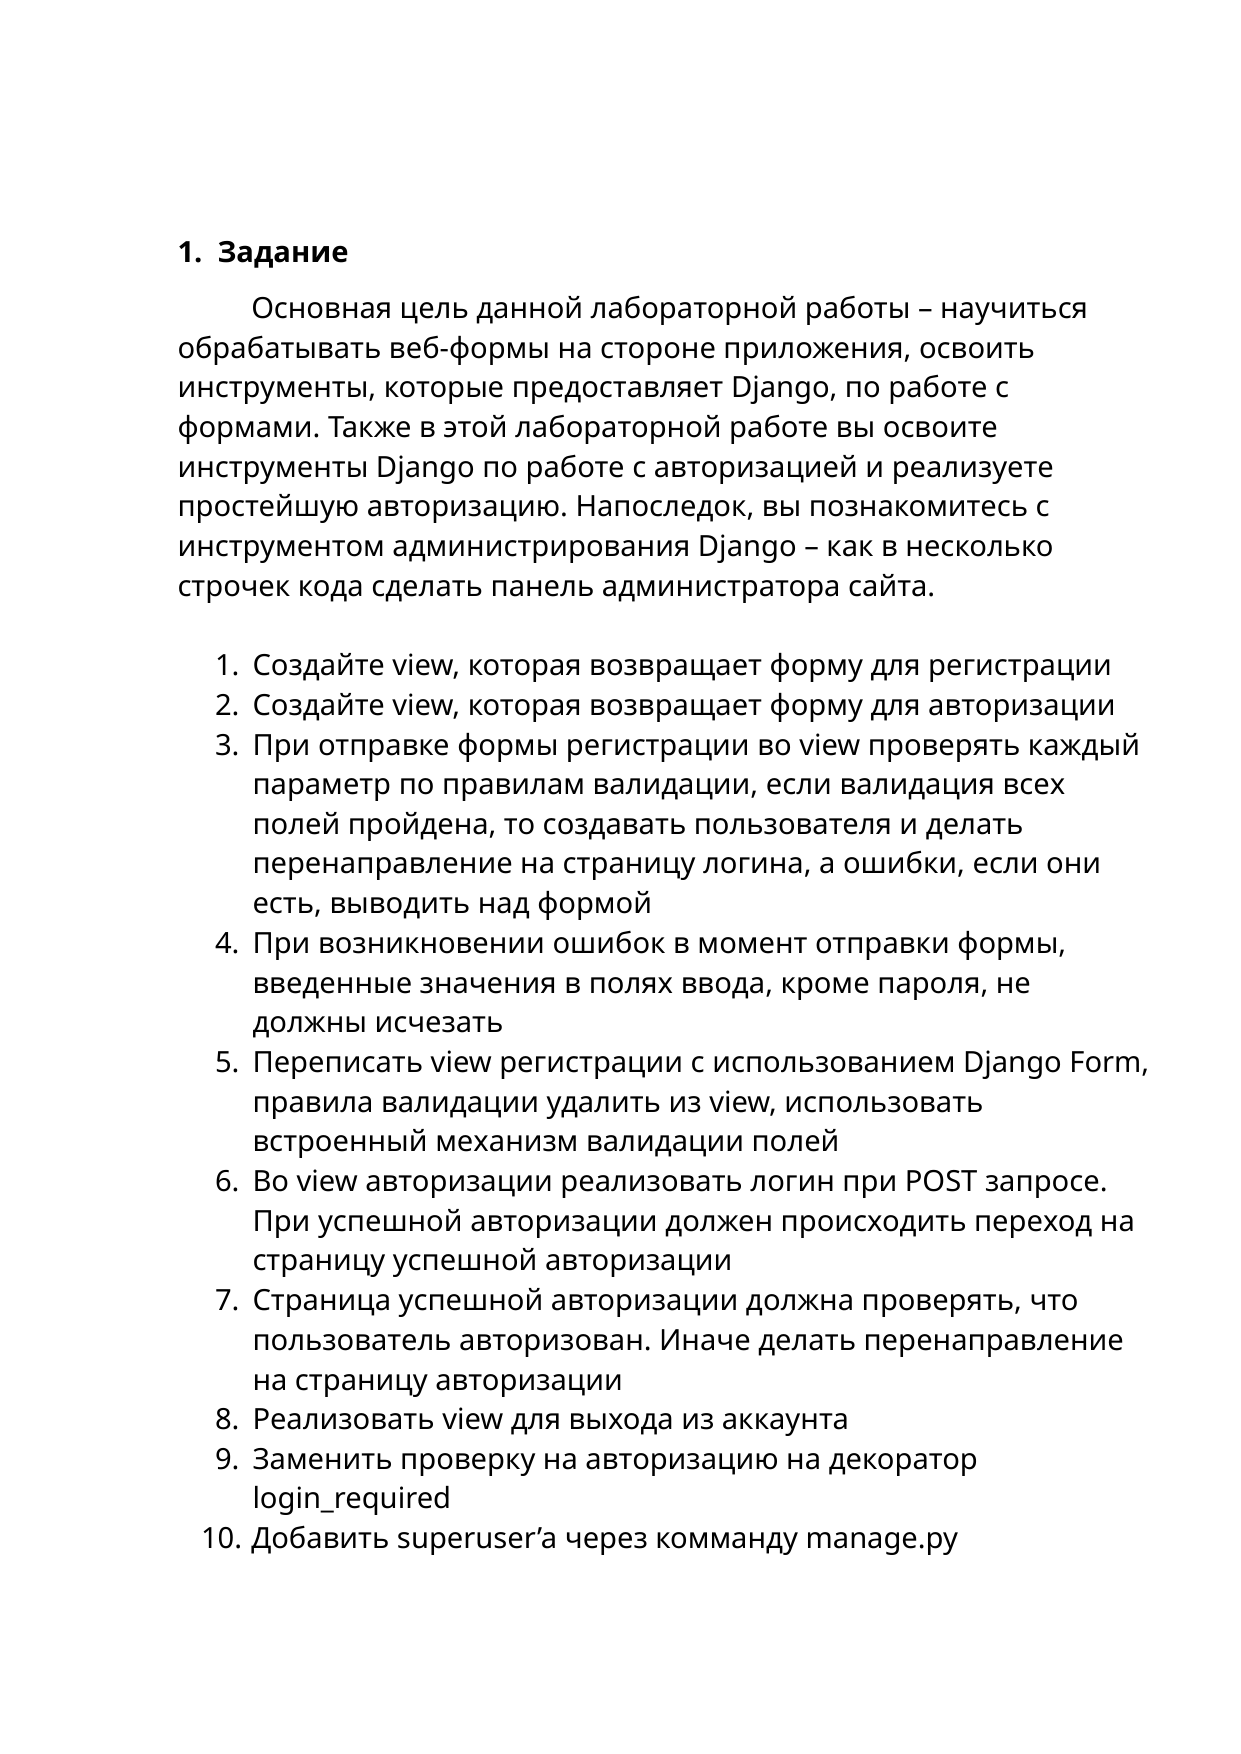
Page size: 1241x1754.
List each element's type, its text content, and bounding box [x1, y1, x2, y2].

list Добавить superuser’a через комманду manage.py [201, 1517, 1152, 1557]
list Реализовать view для выхода из аккаунта [215, 1398, 1152, 1438]
text 1. Задание [177, 231, 1152, 271]
list Страница успешной авторизации должна проверять, что пользователь авторизован. Иначе делать перенаправление на страницу авторизации [215, 1279, 1152, 1398]
text Основная цель данной лабораторной работы – научиться обрабатывать веб-формы на стороне приложения, освоить инструменты, которые предоставляет Django, по работе с формами. Также в этой лабораторной работе вы освоите инструменты Django по работе с авторизацией и реализуете простейшую авторизацию. Напоследок, вы познакомитесь с инструментом администрирования Django – как в несколько строчек кода сделать панель администратора сайта. [177, 287, 1152, 605]
list При отправке формы регистрации во view проверять каждый параметр по правилам валидации, если валидация всех полей пройдена, то создавать пользователя и делать перенаправление на страницу логина, а ошибки, если они есть, выводить над формой [215, 724, 1152, 922]
list При возникновении ошибок в момент отправки формы, введенные значения в полях ввода, кроме пароля, не должны исчезать [215, 922, 1152, 1041]
list Создайте view, которая возвращает форму для авторизации [215, 684, 1152, 724]
list Создайте view, которая возвращает форму для регистрации [215, 644, 1152, 684]
list Переписать view регистрации с использованием Django Form, правила валидации удалить из view, использовать встроенный механизм валидации полей [215, 1041, 1152, 1160]
list Во view авторизации реализовать логин при POST запросе. При успешной авторизации должен происходить переход на страницу успешной авторизации [215, 1160, 1152, 1279]
list Заменить проверку на авторизацию на декоратор login_required [215, 1438, 1152, 1517]
